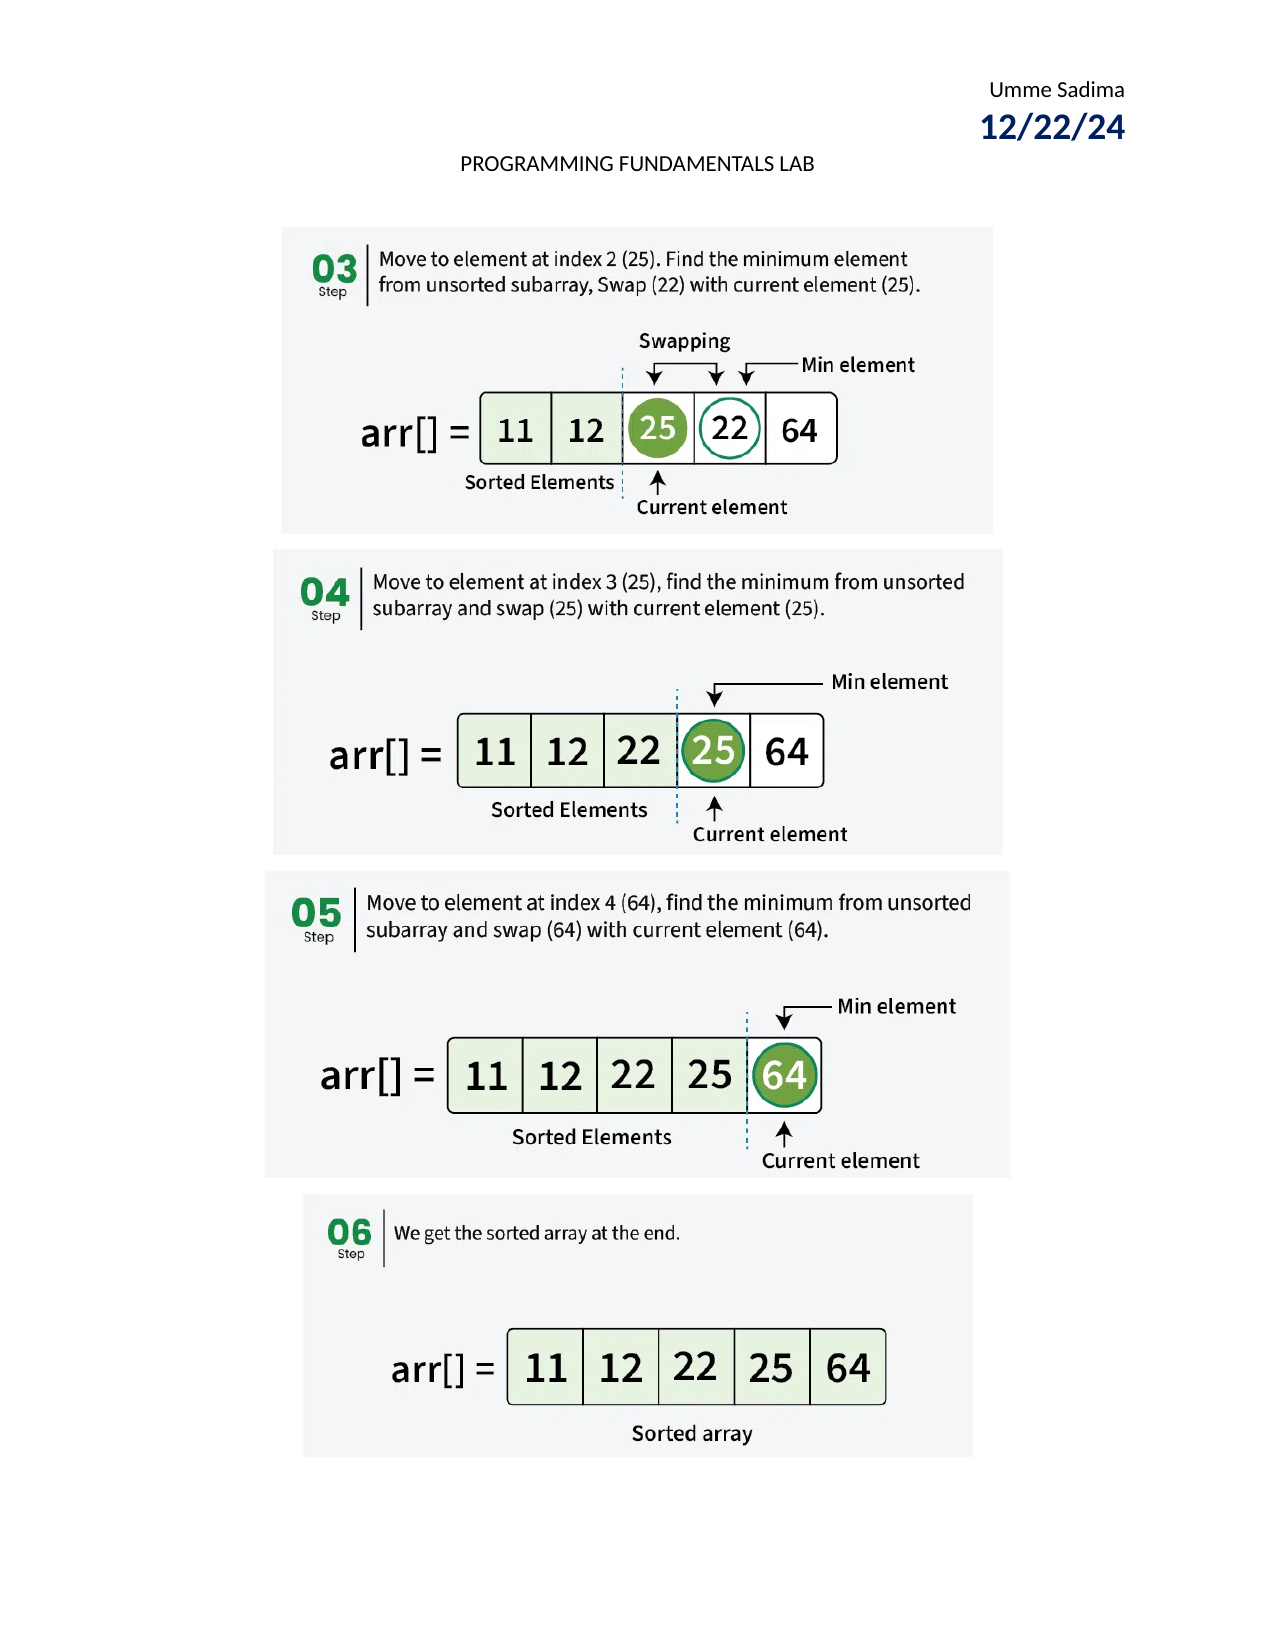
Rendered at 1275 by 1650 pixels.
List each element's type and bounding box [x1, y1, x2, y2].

picture [302, 1193, 973, 1457]
picture [264, 870, 1011, 1178]
picture [281, 227, 994, 534]
picture [272, 549, 1003, 855]
